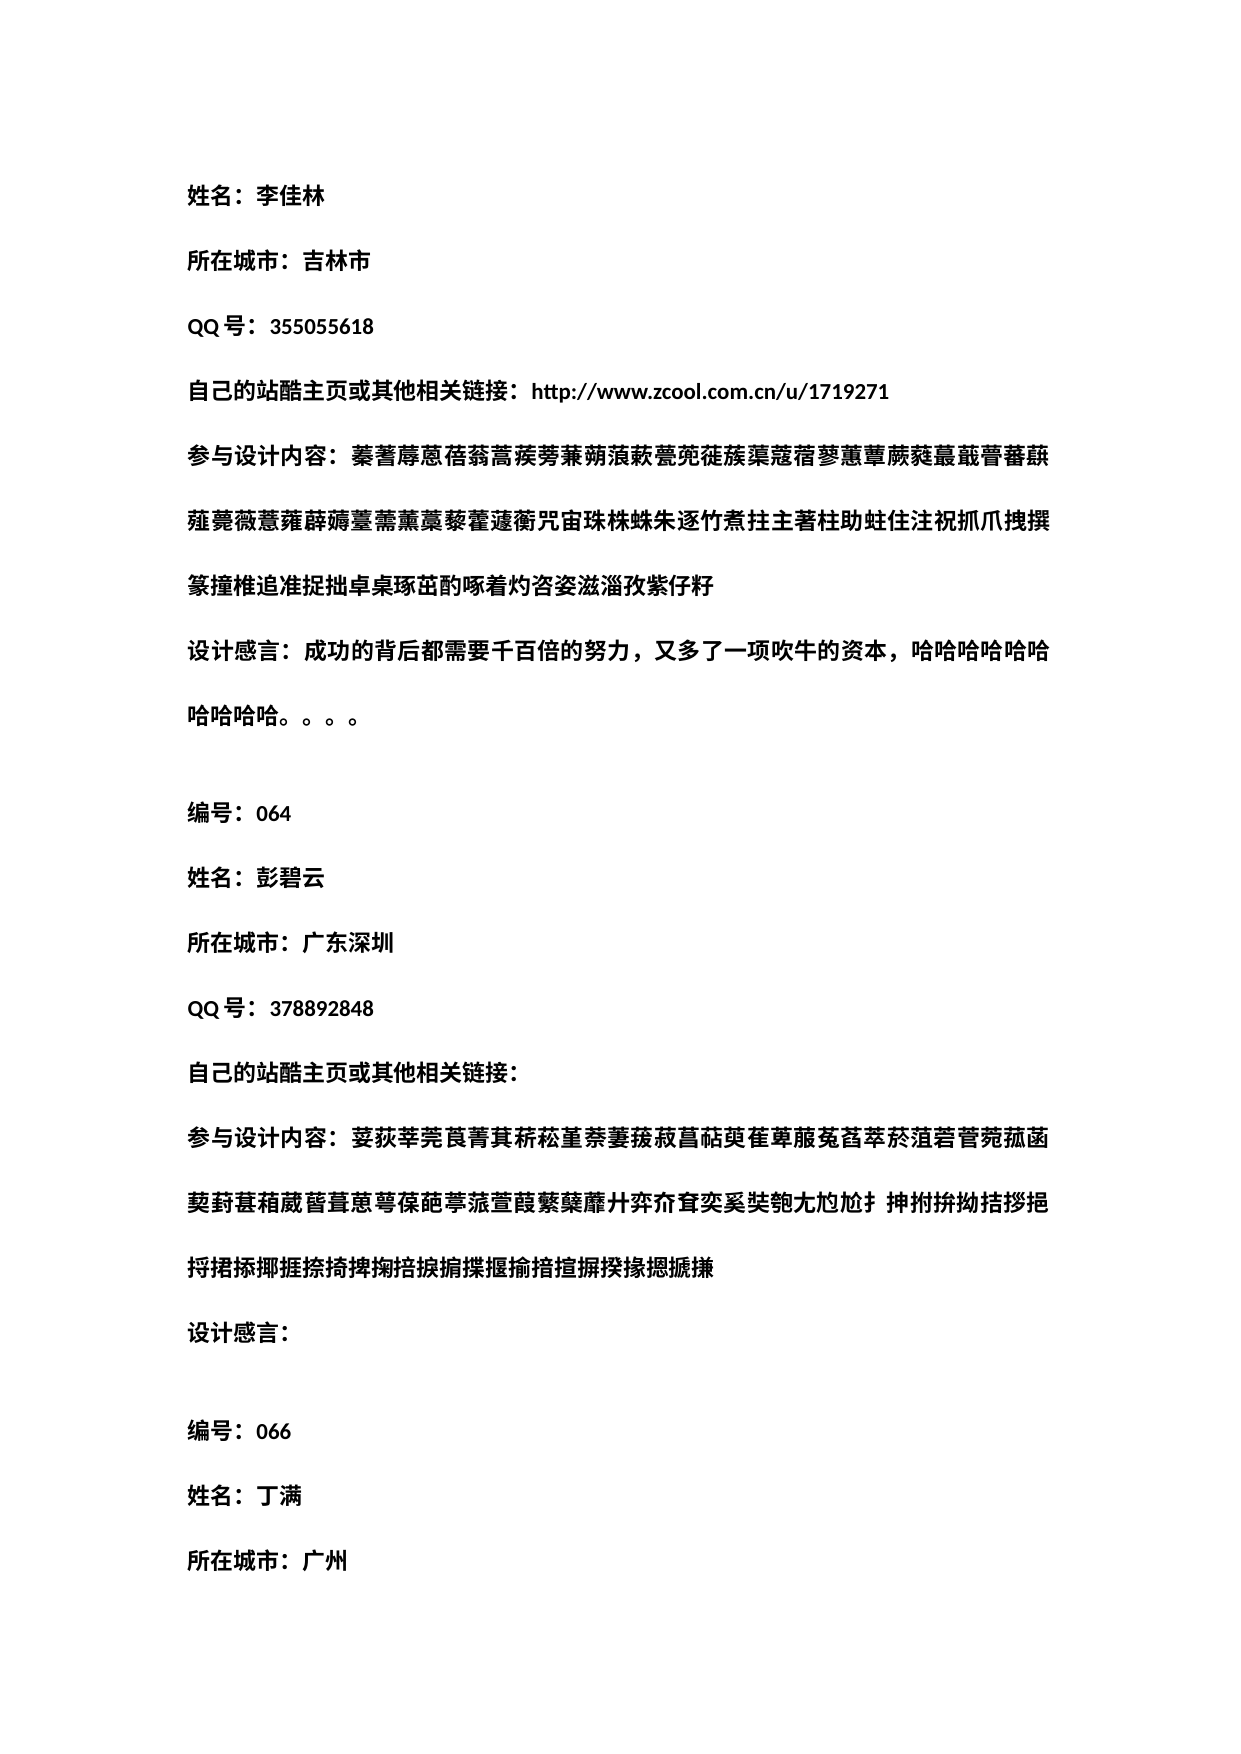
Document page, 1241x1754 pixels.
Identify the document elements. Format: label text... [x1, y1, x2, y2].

text 设计感言：成功的背后都需要千百倍的努力，又多了一项吹牛的资本，哈哈哈哈哈哈哈哈哈哈。。。。 [187, 617, 1053, 747]
text 参与设计内容：蓁蓍蓐蒽蓓蓊蒿蒺蒡蒹蒴蒗蔌甍蔸蓰蔟蕖蔻蓿蓼蕙蕈蕨蕤蕞蕺瞢蕃蕻薤薨薇薏蕹薜薅薹薷薰藁藜藿蘧蘅咒宙珠株蛛朱逐竹煮拄主著柱助蛀住注祝抓爪拽撰篆撞椎追准捉拙卓桌琢茁酌啄着灼咨姿滋淄孜紫仔籽 [187, 422, 1053, 617]
text 设计感言： [187, 1299, 1053, 1364]
text 编号：066 [187, 1397, 1053, 1462]
text 所在城市：广州 [187, 1527, 1053, 1592]
text 编号：064 [187, 779, 1053, 844]
text QQ号：378892848 [187, 974, 1053, 1039]
text 自己的站酷主页或其他相关链接：http://www.zcool.com.cn/u/1719271 [187, 357, 1053, 422]
text 自己的站酷主页或其他相关链接： [187, 1039, 1053, 1104]
text 所在城市：广东深圳 [187, 909, 1053, 974]
text 姓名：丁满 [187, 1462, 1053, 1527]
text 姓名：李佳林 [187, 162, 1053, 227]
text QQ号：355055618 [187, 292, 1053, 357]
text 参与设计内容：荽荻莘莞莨菁萁菥菘堇萘萋菝菽菖萜萸萑萆菔菟萏萃菸菹菪菅菀菰菡葜葑葚葙葳蒈葺葸萼葆葩葶蒎萱葭蘩蘖蘼廾弈夼耷奕奚奘匏尢尥尬扌抻拊拚拗拮拶挹捋捃掭揶捱捺掎捭掬掊捩掮揲揠揄揞揎摒揆掾摁搋搛 [187, 1104, 1053, 1299]
text 姓名：彭碧云 [187, 844, 1053, 909]
text 所在城市：吉林市 [187, 227, 1053, 292]
